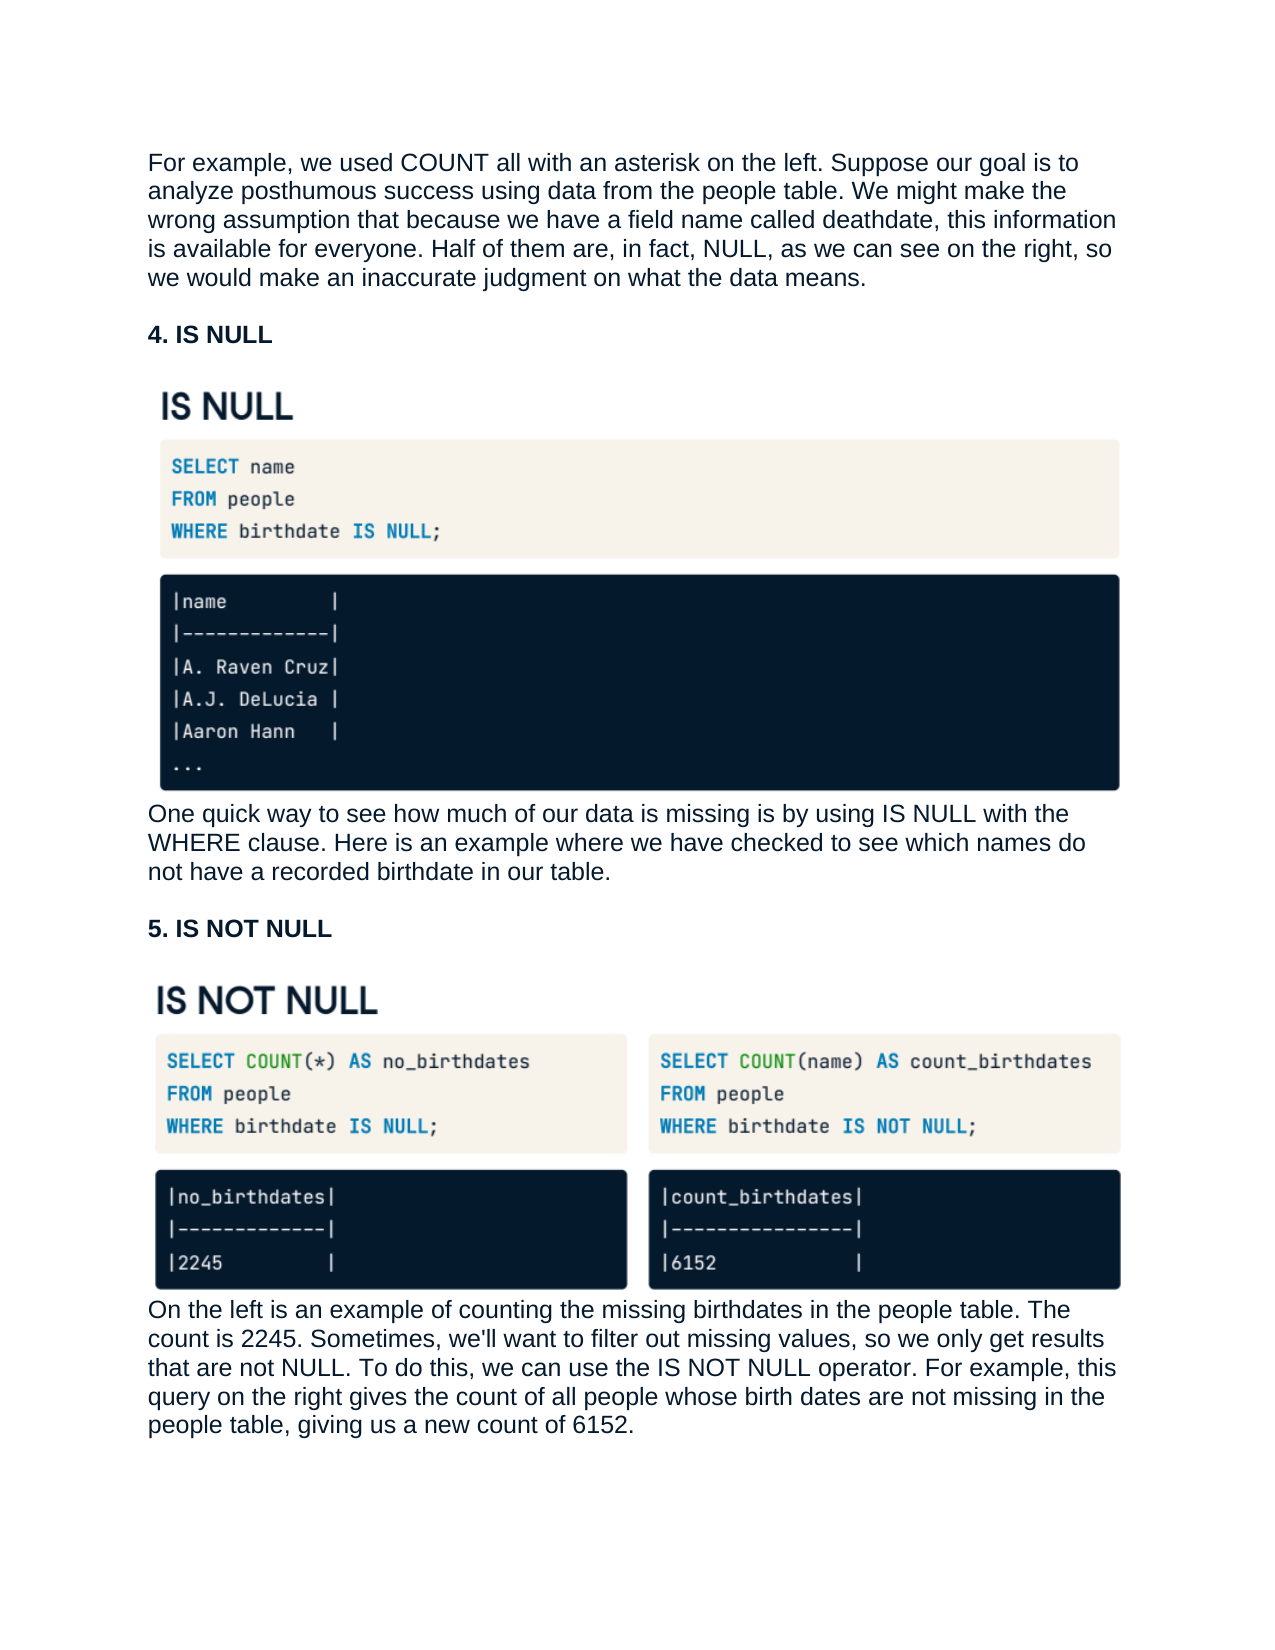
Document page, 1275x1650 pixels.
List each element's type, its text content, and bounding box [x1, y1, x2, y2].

text One quick way to see how much of our data is missing is by using IS NULL with the WHERE clause. Here is an example where we have checked to see which names do not have a recorded birthdate in our table. [148, 800, 1127, 885]
subtitle 5. IS NOT NULL [148, 914, 1127, 943]
subtitle 4. IS NULL [148, 320, 1127, 349]
picture [147, 971, 1128, 1296]
text On the left is an example of counting the missing birthdates in the people table. The count is 2245. Sometimes, we'll want to filter out missing values, so we only get results that are not NULL. To do this, we can use the IS NOT NULL operator. For example, this query on the right gives the count of all people whose birth dates are not missing in the people table, giving us a new count of 6152. [148, 1296, 1127, 1439]
text For example, we used COUNT all with an asterisk on the left. Suppose our goal is to analyze posthumous success using data from the people table. We might make the wrong assumption that because we have a field name called deathdate, this information is available for everyone. Half of them are, in fact, NULL, as we can see on the right, so we would make an inaccurate judgment on what the data means. [148, 148, 1127, 291]
picture [147, 377, 1128, 800]
